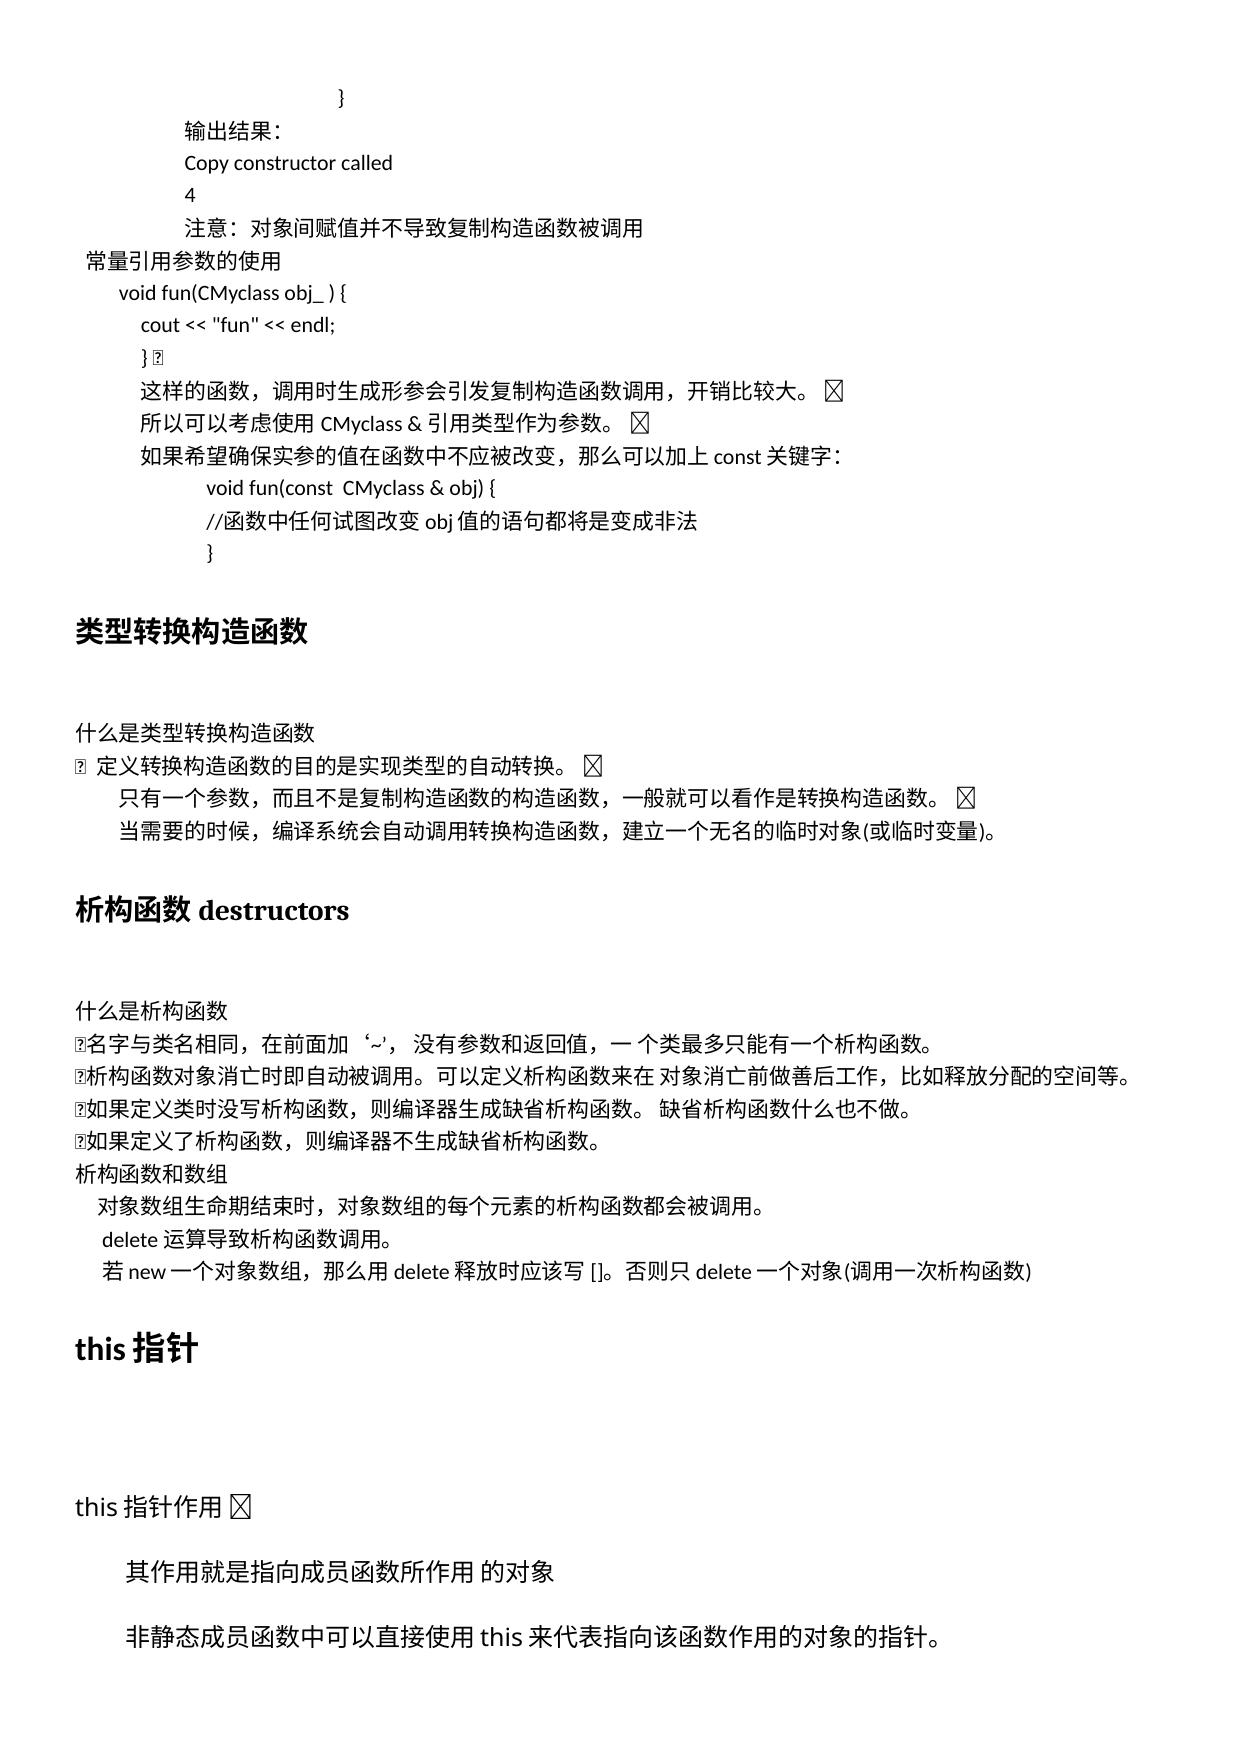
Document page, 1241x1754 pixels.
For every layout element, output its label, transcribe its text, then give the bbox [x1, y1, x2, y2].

text 其作用就是指向成员函数所作用 的对象 [75, 1538, 1165, 1603]
list 这样的函数，调用时生成形参会引发复制构造函数调用，开销比较大。  [75, 373, 1165, 406]
list void fun(const CMyclass & obj) { [75, 471, 1165, 503]
text  定义转换构造函数的目的是实现类型的自动转换。  [75, 748, 1165, 781]
text 析构函数对象消亡时即自动被调用。可以定义析构函数来在 对象消亡前做善后工作，比如释放分配的空间等。 [75, 1059, 1165, 1091]
list }  [75, 341, 1165, 373]
text delete 运算导致析构函数调用。 [75, 1221, 1165, 1254]
text 名字与类名相同，在前面加‘~’， 没有参数和返回值，一 个类最多只能有一个析构函数。 [75, 1026, 1165, 1059]
list 注意：对象间赋值并不导致复制构造函数被调用 [75, 211, 1165, 243]
list cout << "fun" << endl; [75, 308, 1165, 341]
list //函数中任何试图改变 obj值的语句都将是变成非法 [75, 503, 1165, 536]
text 如果定义类时没写析构函数，则编译器生成缺省析构函数。 缺省析构函数什么也不做。 [75, 1091, 1165, 1124]
text 如果定义了析构函数，则编译器不生成缺省析构函数。 [75, 1124, 1165, 1156]
subtitle 析构函数 destructors [75, 875, 1165, 940]
list Copy constructor called [75, 146, 1165, 178]
list 常量引用参数的使用 [75, 243, 1165, 276]
text 析构函数和数组 [75, 1156, 1165, 1189]
text 非静态成员函数中可以直接使用this来代表指向该函数作用的对象的指针。 [75, 1603, 1165, 1668]
text 只有一个参数，而且不是复制构造函数的构造函数，一般就可以看作是转换构造函数。  [75, 781, 1165, 813]
text 当需要的时候，编译系统会自动调用转换构造函数，建立一个无名的临时对象(或临时变量)。 [75, 813, 1165, 846]
list 输出结果： [75, 113, 1165, 146]
text 对象数组生命期结束时，对象数组的每个元素的析构函数都会被调用。 [75, 1189, 1165, 1221]
text this指针作用  [75, 1473, 1165, 1538]
subtitle 类型转换构造函数 [75, 597, 1165, 662]
list 所以可以考虑使用 CMyclass & 引用类型作为参数。  [75, 406, 1165, 438]
text 什么是类型转换构造函数 [75, 716, 1165, 748]
list } [75, 536, 1165, 568]
list void fun(CMyclass obj_ ) { [75, 276, 1165, 308]
list 4 [75, 178, 1165, 211]
text 若new一个对象数组，那么用delete释放时应该写 []。否则只delete一个对象(调用一次析构函数) [75, 1254, 1165, 1286]
list 如果希望确保实参的值在函数中不应被改变，那么可以加上const 关键字： [75, 438, 1165, 471]
subtitle this指针 [75, 1313, 1165, 1378]
text 什么是析构函数 [75, 994, 1165, 1026]
list } [75, 81, 1165, 113]
